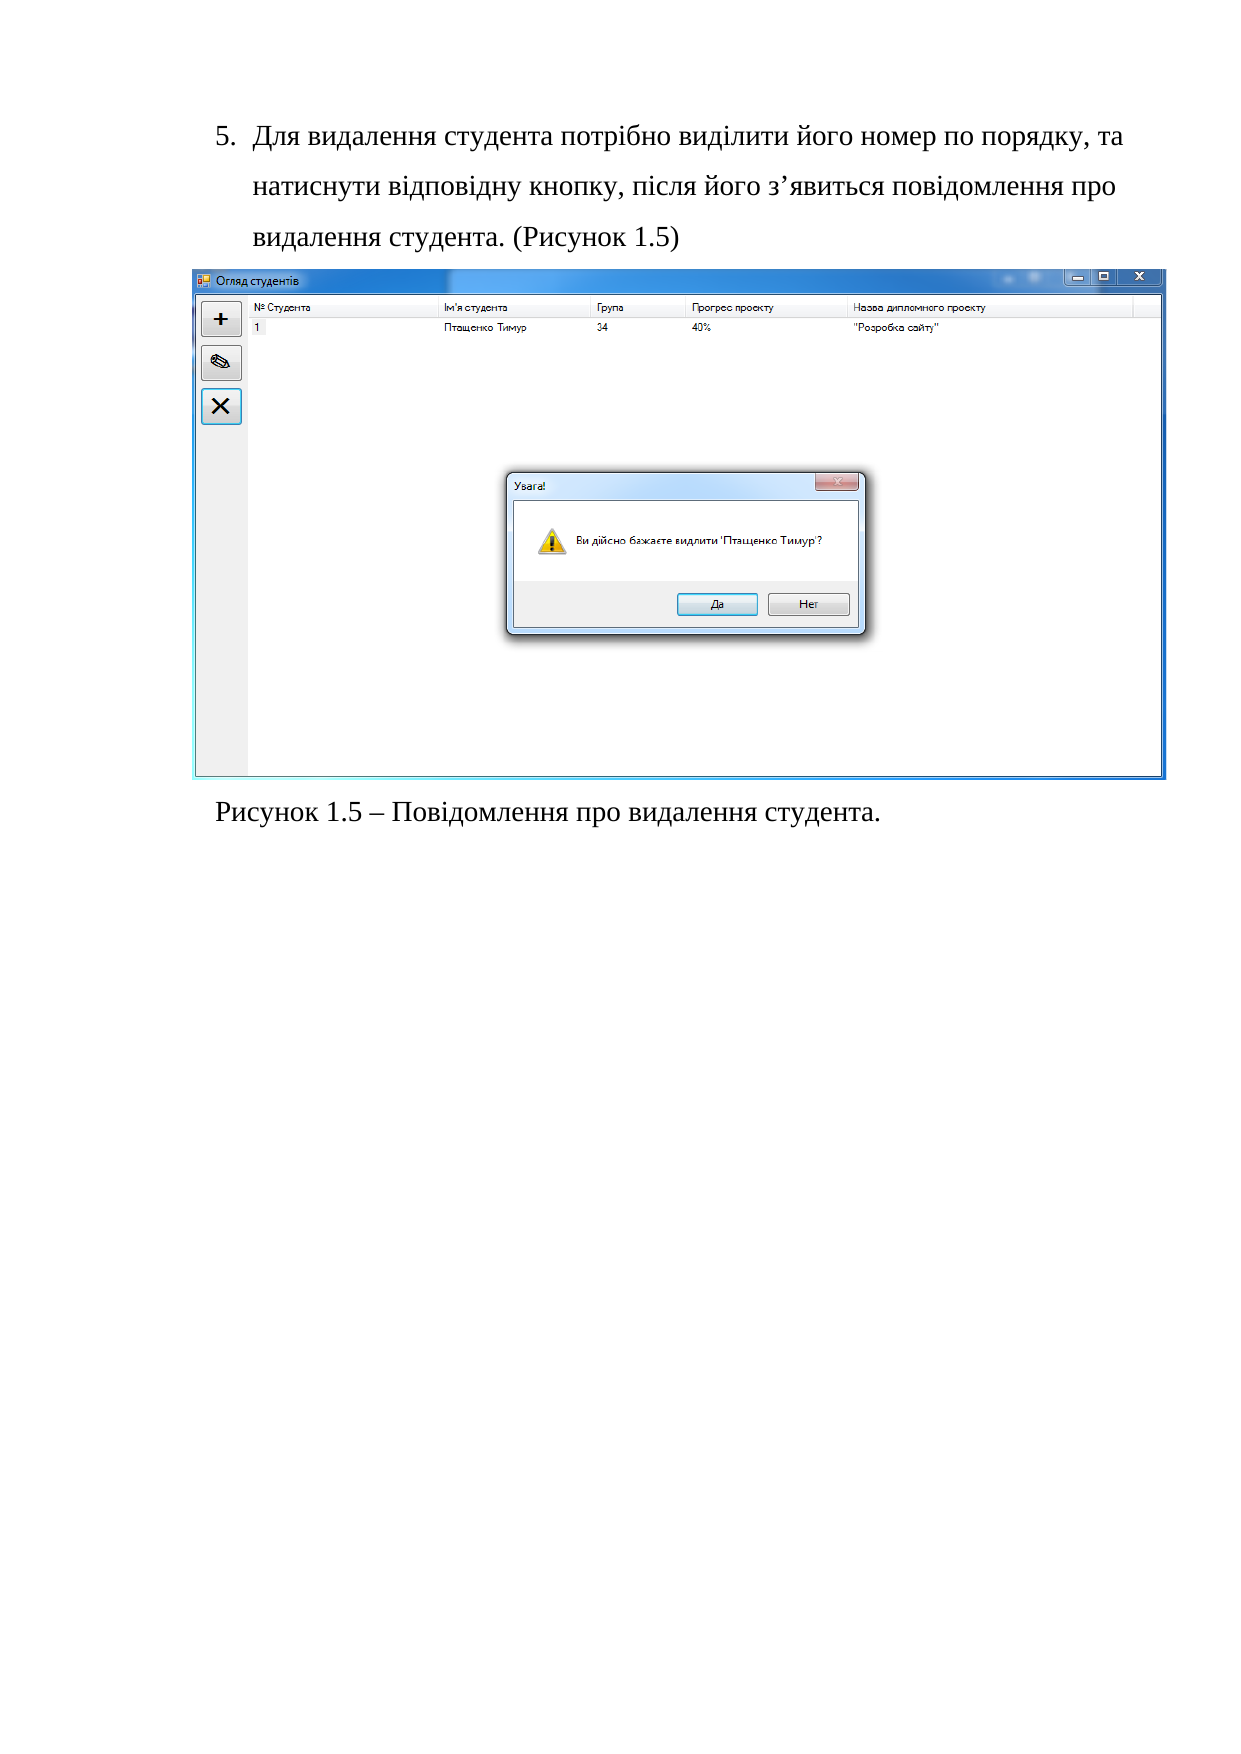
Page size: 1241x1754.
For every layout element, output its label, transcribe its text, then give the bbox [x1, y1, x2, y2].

list Для видалення студента потрібно виділити його номер по порядку, та натиснути відповідну кнопку, після його з’явиться повідомлення про видалення студента. (Рисунок 1.5) [215, 118, 1152, 252]
text Рисунок 1.5 – Повідомлення про видалення студента. [215, 794, 1152, 827]
picture [192, 269, 1167, 780]
